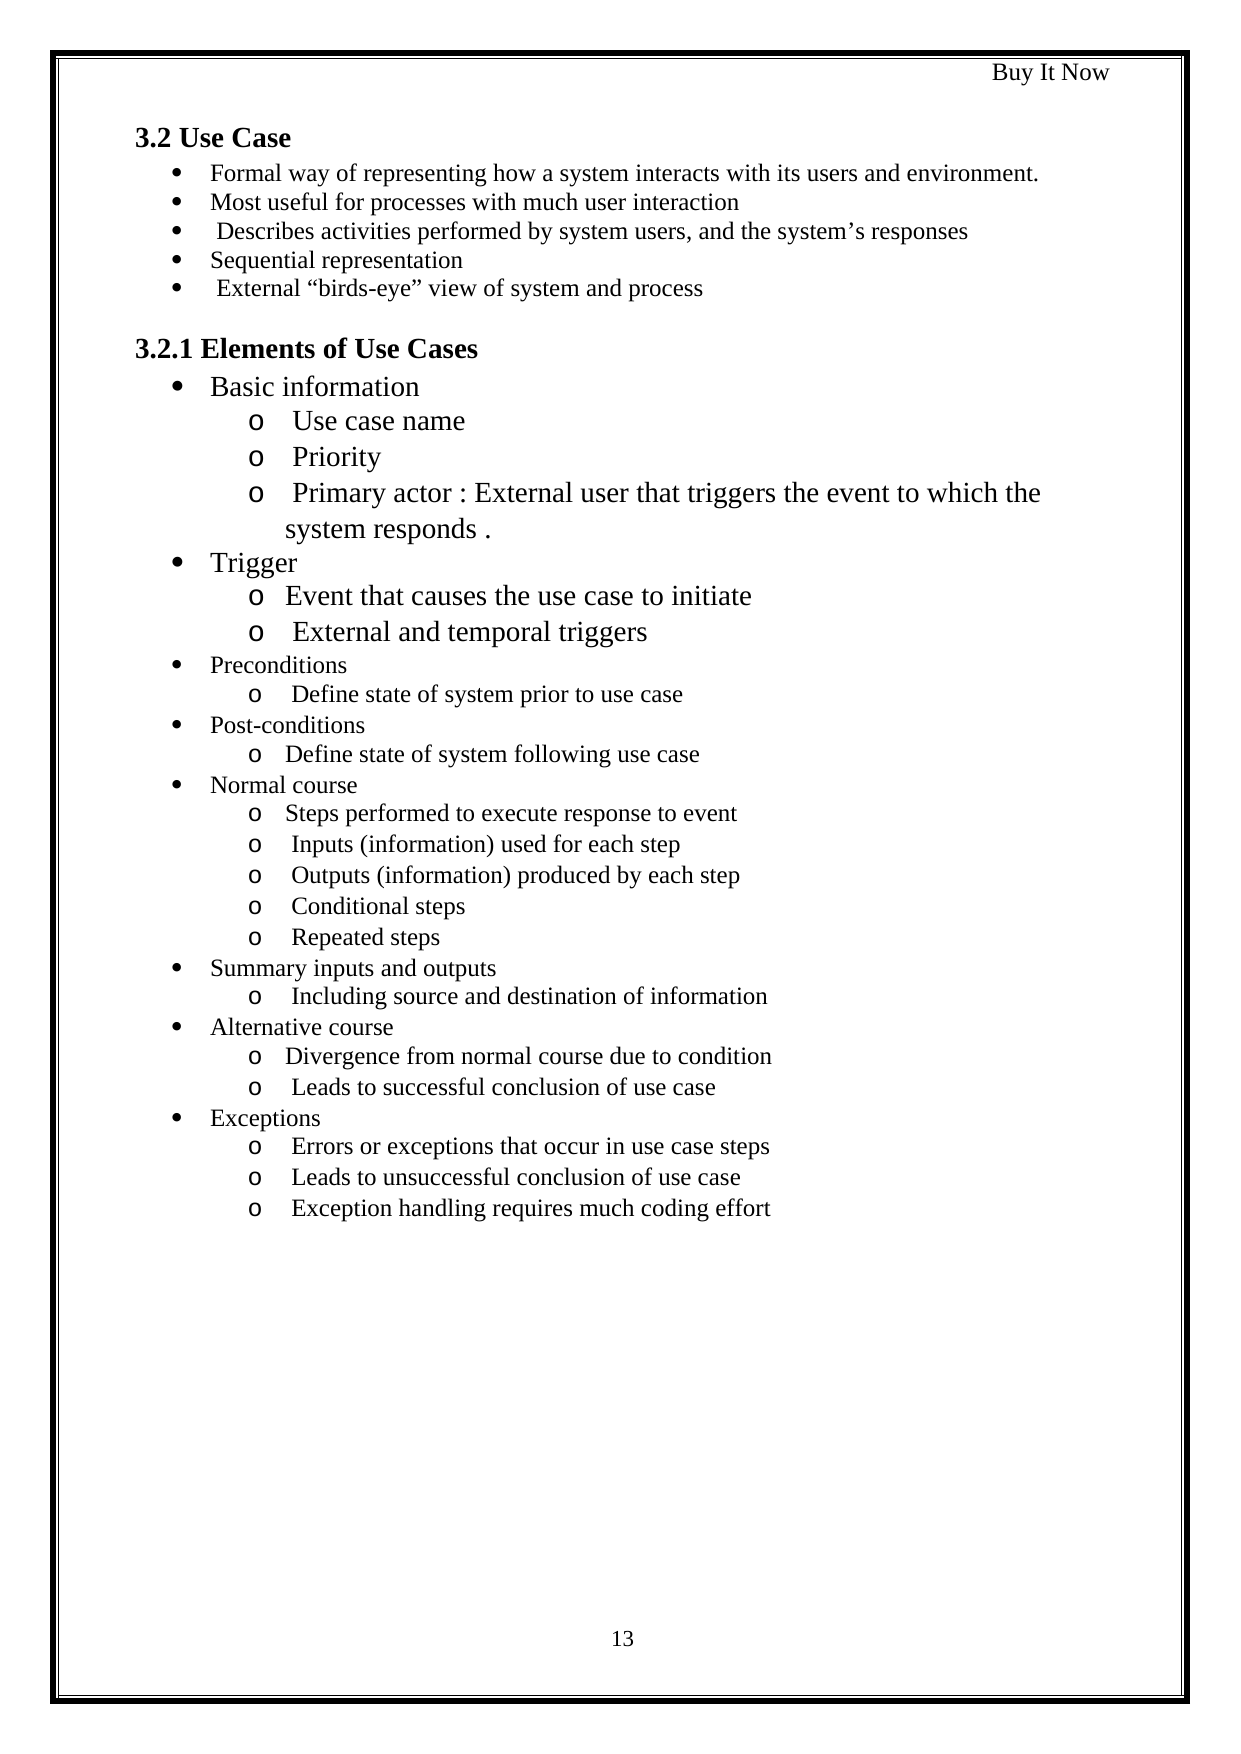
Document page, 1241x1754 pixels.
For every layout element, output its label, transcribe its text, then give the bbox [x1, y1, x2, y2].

list Normal course [172, 770, 1120, 798]
list Divergence from normal course due to condition [247, 1041, 1120, 1072]
list Basic information [172, 369, 1120, 403]
list Event that causes the use case to initiate [247, 578, 1120, 614]
list Sequential representation [172, 245, 1120, 273]
list Errors or exceptions that occur in use case steps [247, 1131, 1120, 1162]
list Define state of system following use case [247, 739, 1120, 770]
list Formal way of representing how a system interacts with its users and environment. [172, 158, 1120, 187]
list External and temporal triggers [247, 614, 1120, 651]
list Preconditions [172, 651, 1120, 679]
list Leads to unsuccessful conclusion of use case [247, 1162, 1120, 1193]
list Most useful for processes with much user interaction [172, 187, 1120, 216]
list Repeated steps [247, 922, 1120, 953]
list Outputs (information) produced by each step [247, 860, 1120, 891]
list Exceptions [172, 1103, 1120, 1131]
list Use case name [247, 403, 1120, 439]
list Primary actor : External user that triggers the event to which the system responds . [247, 475, 1120, 545]
list Post-conditions [172, 710, 1120, 739]
text 3.2.1 Elements of Use Cases [135, 331, 1120, 364]
list Leads to successful conclusion of use case [247, 1072, 1120, 1103]
list External “birds-eye” view of system and process [172, 273, 1120, 302]
list Steps performed to execute response to event [247, 798, 1120, 829]
subtitle 3.2 Use Case [135, 120, 1120, 153]
list Priority [247, 439, 1120, 475]
list Alternative course [172, 1012, 1120, 1041]
list Conditional steps [247, 891, 1120, 922]
list Describes activities performed by system users, and the system’s responses [172, 216, 1120, 245]
list Exception handling requires much coding effort [247, 1193, 1120, 1224]
list Define state of system prior to use case [247, 679, 1120, 710]
list Inputs (information) used for each step [247, 829, 1120, 860]
list Including source and destination of information [247, 981, 1120, 1012]
list Trigger [172, 545, 1120, 578]
list Summary inputs and outputs [172, 953, 1120, 981]
